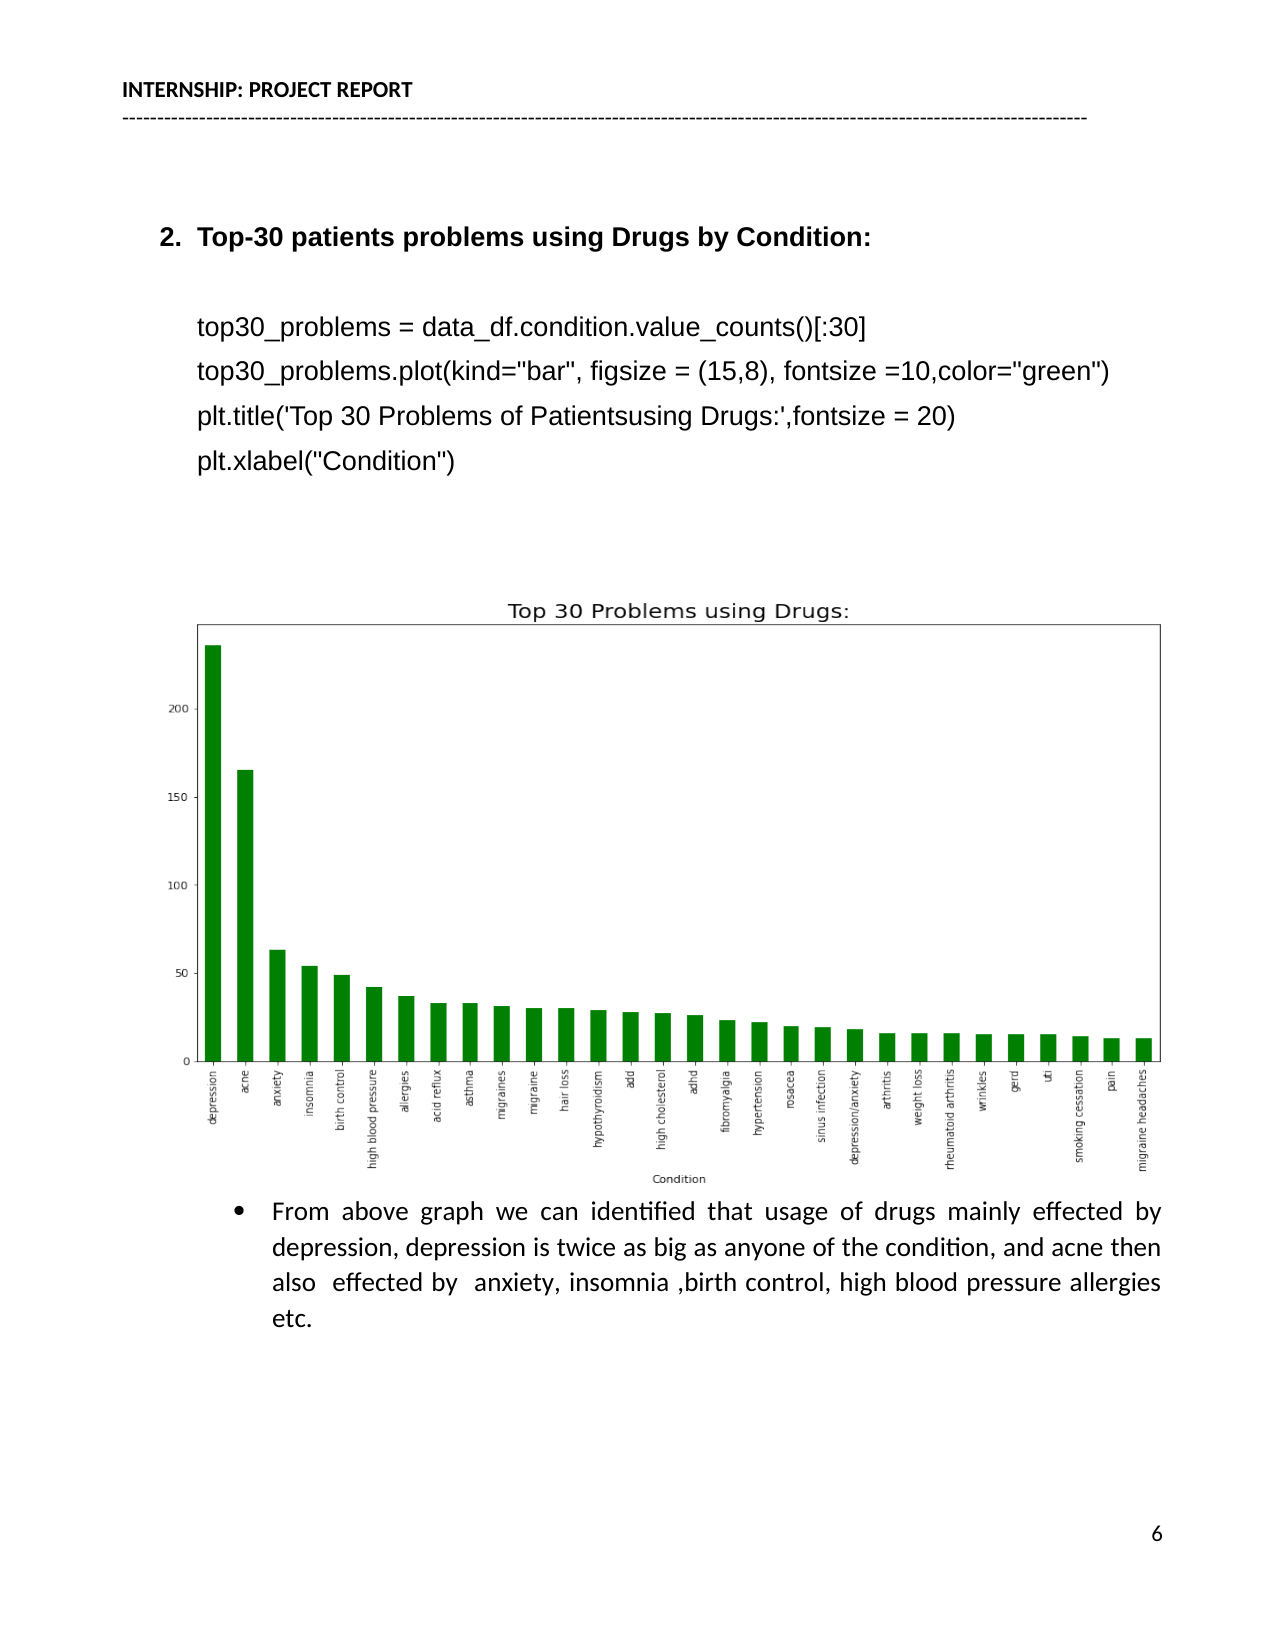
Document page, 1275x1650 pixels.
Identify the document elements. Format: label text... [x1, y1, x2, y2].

text top30_problems.plot(kind="bar", figsize = (15,8), fontsize =10,color="green") [197, 355, 1162, 387]
list From above graph we can identified that usage of drugs mainly effected by depression, depression is twice as big as anyone of the condition, and acne then also effected by anxiety, insomnia ,birth control, high blood pressure allergies etc. [234, 1194, 1162, 1334]
text top30_problems = data_df.condition.value_counts()[:30] [197, 311, 1162, 342]
picture [159, 596, 1168, 1192]
text plt.xlabel("Condition") [197, 445, 1162, 476]
list Top-30 patients problems using Drugs by Condition: [159, 221, 1162, 252]
text plt.title('Top 30 Problems of Patientsusing Drugs:',fontsize = 20) [197, 400, 1162, 431]
